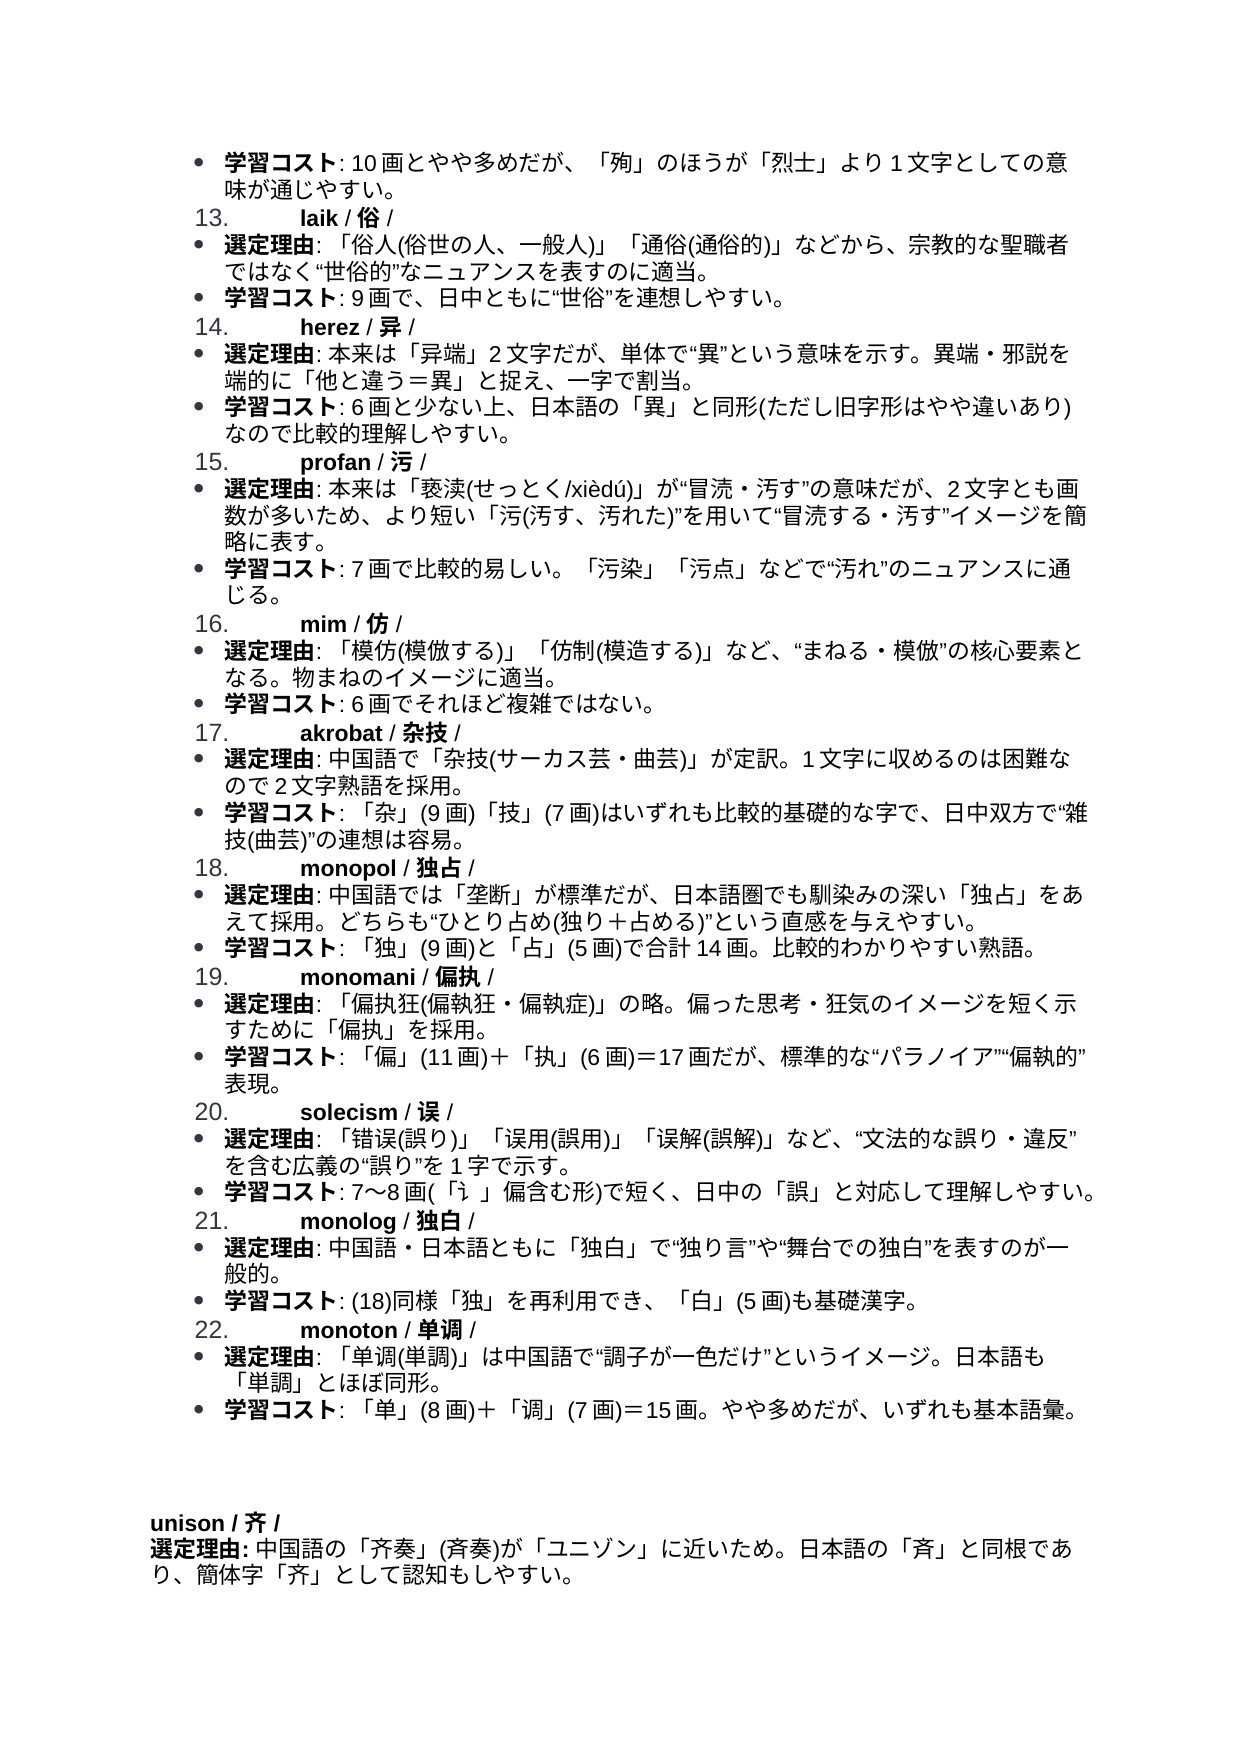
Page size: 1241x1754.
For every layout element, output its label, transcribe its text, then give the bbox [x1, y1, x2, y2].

list 選定理由: 「模仿(模倣する)」「仿制(模造する)」など、“まねる・模倣”の核心要素となる。物まねのイメージに適当。 [194, 638, 1090, 691]
list 学習コスト: 「单」(8画)＋「调」(7画)＝15画。やや多めだが、いずれも基本語彙。 [194, 1397, 1090, 1423]
list 選定理由: 中国語では「垄断」が標準だが、日本語圏でも馴染みの深い「独占」をあえて採用。どちらも“ひとり占め(独り＋占める)”という直感を与えやすい。 [194, 882, 1090, 935]
list 選定理由: 中国語・日本語ともに「独白」で“独り言”や“舞台での独白”を表すのが一般的。 [194, 1234, 1090, 1288]
list 学習コスト: 7画で比較的易しい。「污染」「污点」などで“汚れ”のニュアンスに通じる。 [194, 556, 1090, 609]
list monomani / 偏执 / [194, 962, 1090, 991]
list 選定理由: 「错误(誤り)」「误用(誤用)」「误解(誤解)」など、“文法的な誤り・違反”を含む広義の“誤り”を1字で示す。 [194, 1126, 1090, 1179]
list 選定理由: 本来は「亵渎(せっとく/xièdú)」が“冒涜・汚す”の意味だが、2文字とも画数が多いため、より短い「污(汚す、汚れた)”を用いて“冒涜する・汚す”イメージを簡略に表す。 [194, 476, 1090, 556]
list 学習コスト: 6画と少ない上、日本語の「異」と同形(ただし旧字形はやや違いあり)なので比較的理解しやすい。 [194, 394, 1090, 447]
list 学習コスト: 7～8画(「讠」偏含む形)で短く、日中の「誤」と対応して理解しやすい。 [194, 1179, 1090, 1206]
list 選定理由: 「偏执狂(偏執狂・偏執症)」の略。偏った思考・狂気のイメージを短く示すために「偏执」を採用。 [194, 991, 1090, 1044]
list laik / 俗 / [194, 203, 1090, 232]
list 学習コスト: 「独」(9画)と「占」(5画)で合計14画。比較的わかりやすい熟語。 [194, 935, 1090, 962]
list 学習コスト: 9画で、日中ともに“世俗”を連想しやすい。 [194, 285, 1090, 312]
list herez / 异 / [194, 312, 1090, 341]
list 学習コスト: 6画でそれほど複雑ではない。 [194, 691, 1090, 718]
list monolog / 独白 / [194, 1206, 1090, 1234]
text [150, 1510, 1090, 1589]
list 学習コスト: 「偏」(11画)＋「执」(6画)＝17画だが、標準的な“パラノイア”“偏執的”表現。 [194, 1044, 1090, 1097]
list mim / 仿 / [194, 609, 1090, 638]
list monopol / 独占 / [194, 853, 1090, 882]
list 選定理由: 中国語で「杂技(サーカス芸・曲芸)」が定訳。1文字に収めるのは困難なので2文字熟語を採用。 [194, 746, 1090, 800]
list solecism / 误 / [194, 1097, 1090, 1126]
list 学習コスト: (18)同様「独」を再利用でき、「白」(5画)も基礎漢字。 [194, 1288, 1090, 1315]
list akrobat / 杂技 / [194, 718, 1090, 746]
list 選定理由: 本来は「异端」2文字だが、単体で“異”という意味を示す。異端・邪説を端的に「他と違う＝異」と捉え、一字で割当。 [194, 341, 1090, 394]
list 選定理由: 「俗人(俗世の人、一般人)」「通俗(通俗的)」などから、宗教的な聖職者ではなく“世俗的”なニュアンスを表すのに適当。 [194, 232, 1090, 285]
list 学習コスト: 10画とやや多めだが、「殉」のほうが「烈士」より1文字としての意味が通じやすい。 [194, 150, 1090, 203]
list monoton / 单调 / [194, 1315, 1090, 1343]
list profan / 污 / [194, 447, 1090, 476]
list 学習コスト: 「杂」(9画)「技」(7画)はいずれも比較的基礎的な字で、日中双方で“雑技(曲芸)”の連想は容易。 [194, 800, 1090, 853]
list 選定理由: 「单调(単調)」は中国語で“調子が一色だけ”というイメージ。日本語も「単調」とほぼ同形。 [194, 1343, 1090, 1397]
